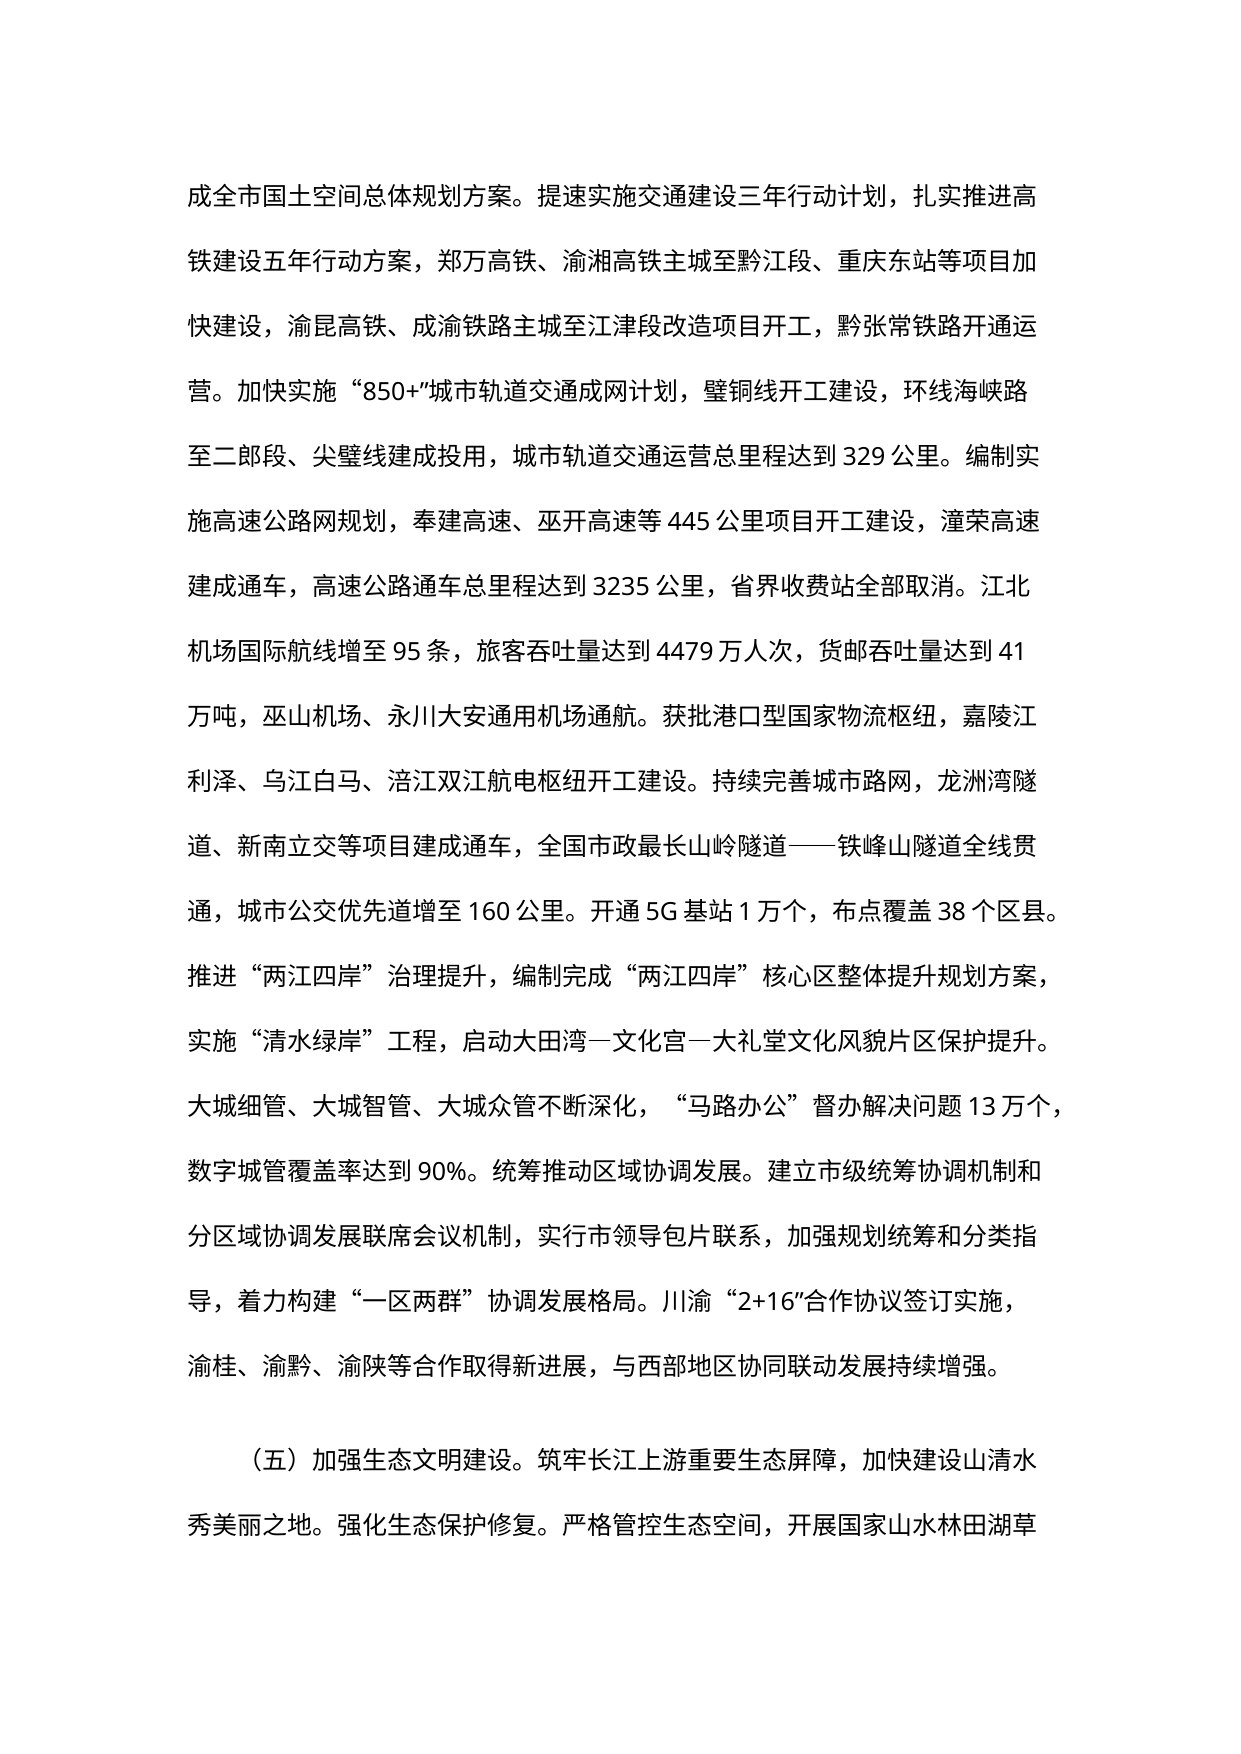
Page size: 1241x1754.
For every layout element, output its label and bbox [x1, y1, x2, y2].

text [187, 1426, 1053, 1556]
text [187, 162, 1053, 1397]
